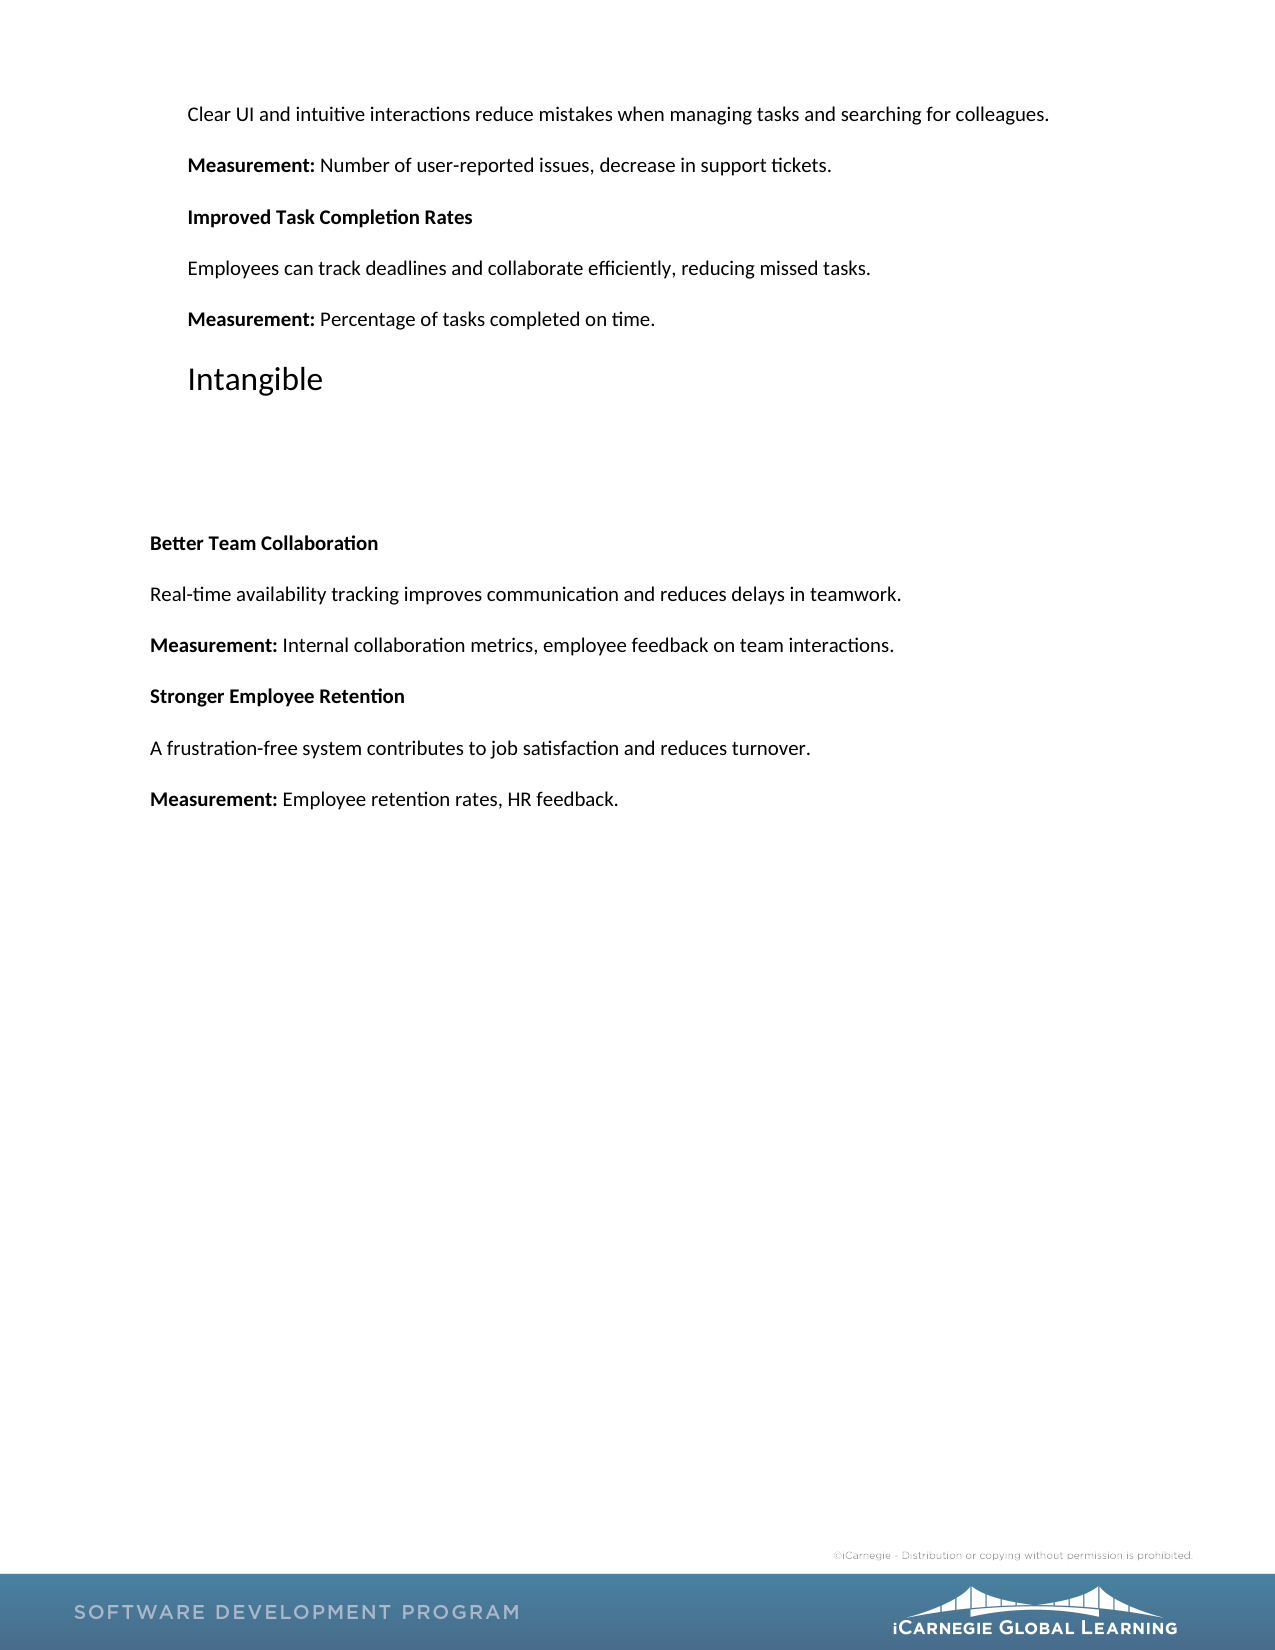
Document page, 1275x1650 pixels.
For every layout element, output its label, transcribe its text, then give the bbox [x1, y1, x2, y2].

text Improved Task Completion Rates [187, 204, 1106, 229]
text Intangible [187, 358, 1106, 398]
text Real-time availability tracking improves communication and reduces delays in teamwork. [150, 581, 1106, 606]
text Measurement: Employee retention rates, HR feedback. [150, 786, 1106, 811]
picture [0, 1550, 1275, 1650]
text A frustration-free system contributes to job satisfaction and reduces turnover. [150, 735, 1106, 760]
text Better Team Collaboration [150, 530, 1106, 555]
text Employees can track deadlines and collaborate efficiently, reducing missed tasks. [187, 255, 1106, 281]
text Measurement: Internal collaboration metrics, employee feedback on team interactions. [150, 632, 1106, 658]
text Clear UI and intuitive interactions reduce mistakes when managing tasks and searching for colleagues. [187, 101, 1106, 127]
text Stronger Employee Retention [150, 683, 1106, 709]
text Measurement: Number of user-reported issues, decrease in support tickets. [187, 153, 1106, 178]
text Measurement: Percentage of tasks completed on time. [187, 306, 1106, 332]
